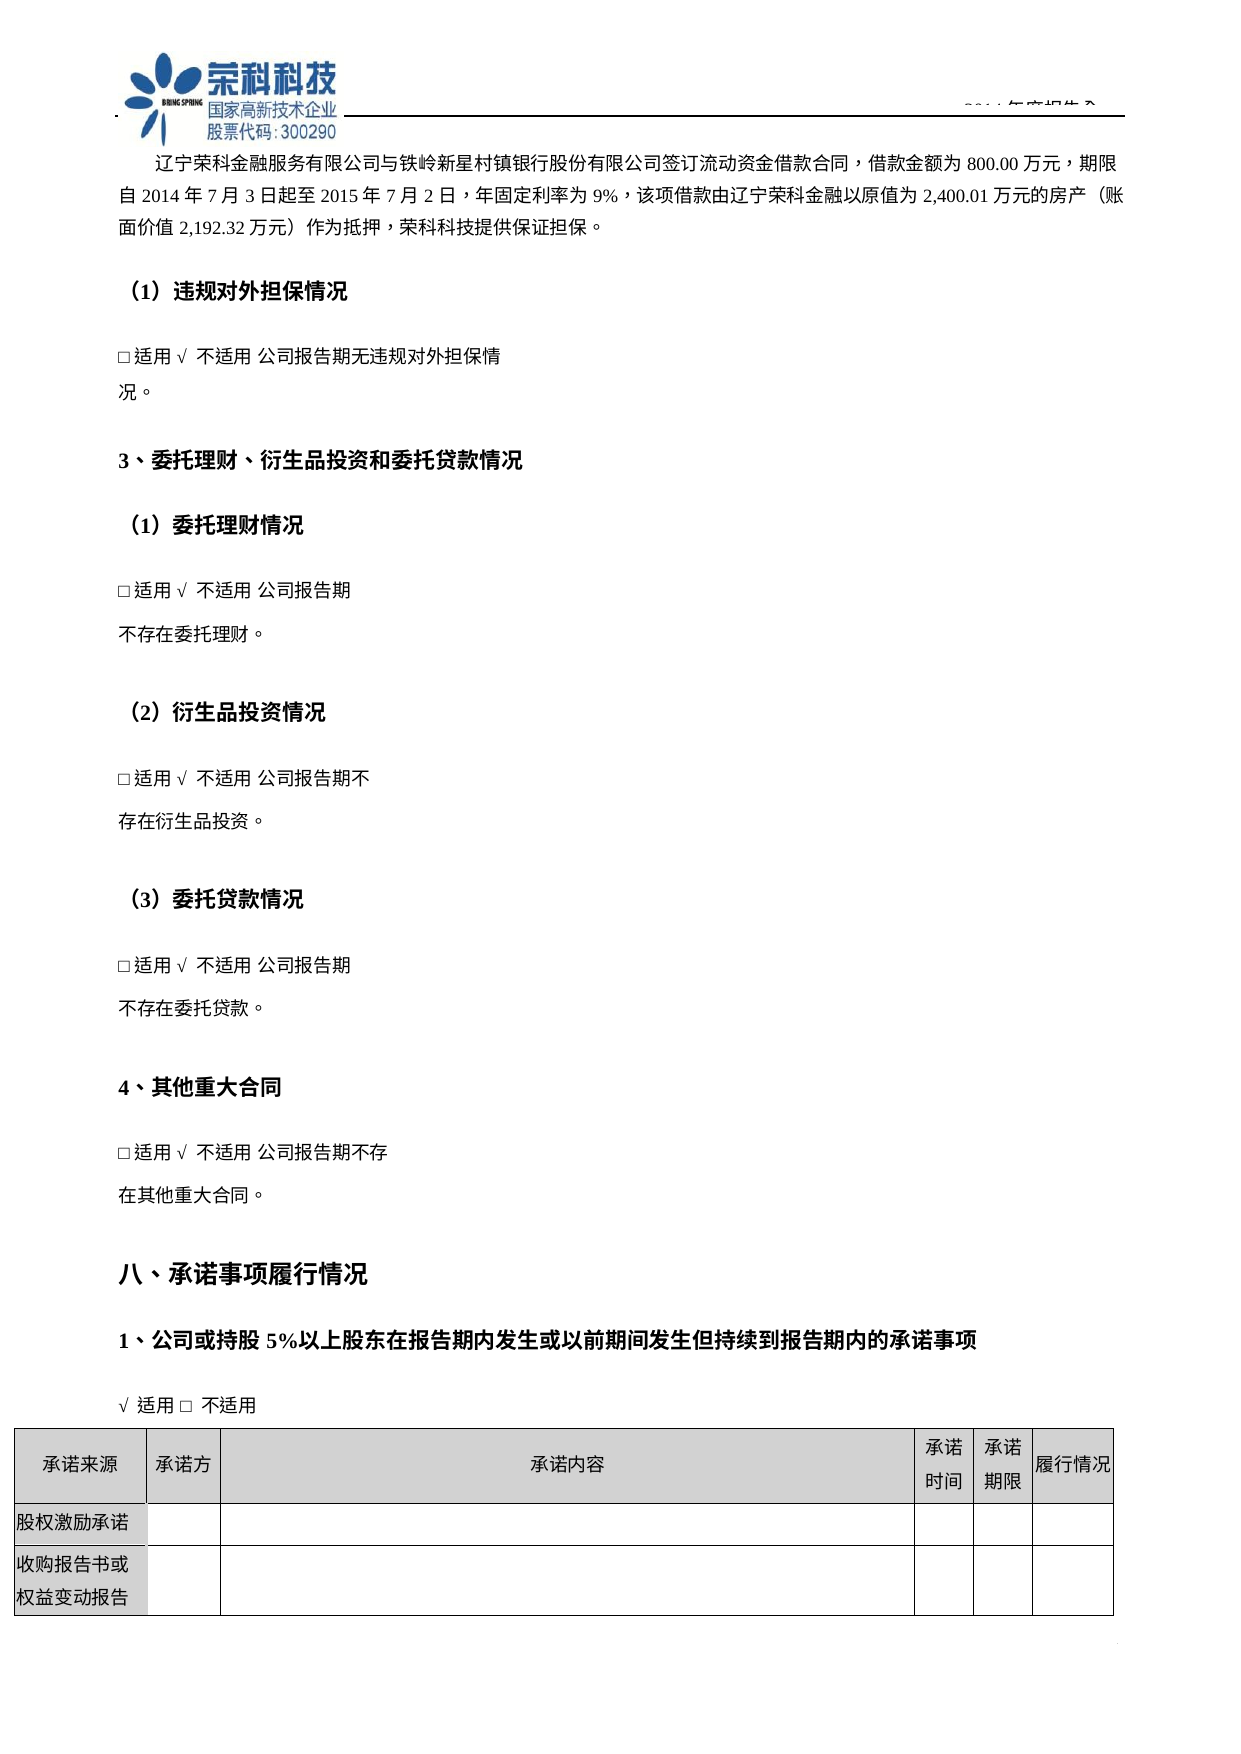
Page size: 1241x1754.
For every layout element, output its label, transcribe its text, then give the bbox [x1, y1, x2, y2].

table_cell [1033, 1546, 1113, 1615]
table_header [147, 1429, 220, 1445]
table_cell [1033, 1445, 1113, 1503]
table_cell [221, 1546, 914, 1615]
text □ 适用 √ 不适用 公司报告期无违规对外担保情况。 [118, 344, 536, 405]
text 辽宁荣科金融服务有限公司与铁岭新星村镇银行股份有限公司签订流动资金借款合同，借款金额为 800.00 万元，期限 [156, 150, 1138, 176]
text √ 适用 □ 不适用 [118, 1393, 1138, 1418]
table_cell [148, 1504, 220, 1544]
text □ 适用 √ 不适用 公司报告期不存在其他重大合同。 [118, 1139, 401, 1208]
text 面价值 2,192.32 万元）作为抵押，荣科科技提供保证担保。 [118, 214, 1138, 240]
subtitle （3）委托贷款情况 [118, 884, 1138, 914]
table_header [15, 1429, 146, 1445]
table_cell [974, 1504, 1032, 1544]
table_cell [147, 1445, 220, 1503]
text 自 2014 年 7 月 3 日起至 2015 年 7 月 2 日，年固定利率为 9%，该项借款由辽宁荣科金融以原值为 2,400.01 万元的房产（账 [118, 182, 1138, 208]
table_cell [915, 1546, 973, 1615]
subtitle 3、委托理财、衍生品投资和委托贷款情况 [118, 445, 1138, 475]
text □ 适用 √ 不适用 公司报告期不存在委托理财。 [118, 578, 364, 647]
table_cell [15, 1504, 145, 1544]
text □ 适用 √ 不适用 公司报告期不存在衍生品投资。 [118, 765, 383, 834]
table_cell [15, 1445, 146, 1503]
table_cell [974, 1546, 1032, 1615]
subtitle 1、公司或持股 5%以上股东在报告期内发生或以前期间发生但持续到报告期内的承诺事项 [118, 1325, 1138, 1355]
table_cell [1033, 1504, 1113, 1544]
subtitle （1）违规对外担保情况 [118, 276, 1138, 306]
subtitle （1）委托理财情况 [118, 510, 1138, 540]
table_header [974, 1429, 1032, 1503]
subtitle 八、承诺事项履行情况 [118, 1256, 1138, 1290]
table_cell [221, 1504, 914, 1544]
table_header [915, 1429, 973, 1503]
picture [118, 51, 344, 147]
subtitle 4、其他重大合同 [118, 1072, 1138, 1101]
text □ 适用 √ 不适用 公司报告期不存在委托贷款。 [118, 952, 364, 1021]
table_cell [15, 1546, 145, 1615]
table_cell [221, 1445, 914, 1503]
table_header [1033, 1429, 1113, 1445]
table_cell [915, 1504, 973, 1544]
subtitle （2）衍生品投资情况 [118, 697, 1138, 727]
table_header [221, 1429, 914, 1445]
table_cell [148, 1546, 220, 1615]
